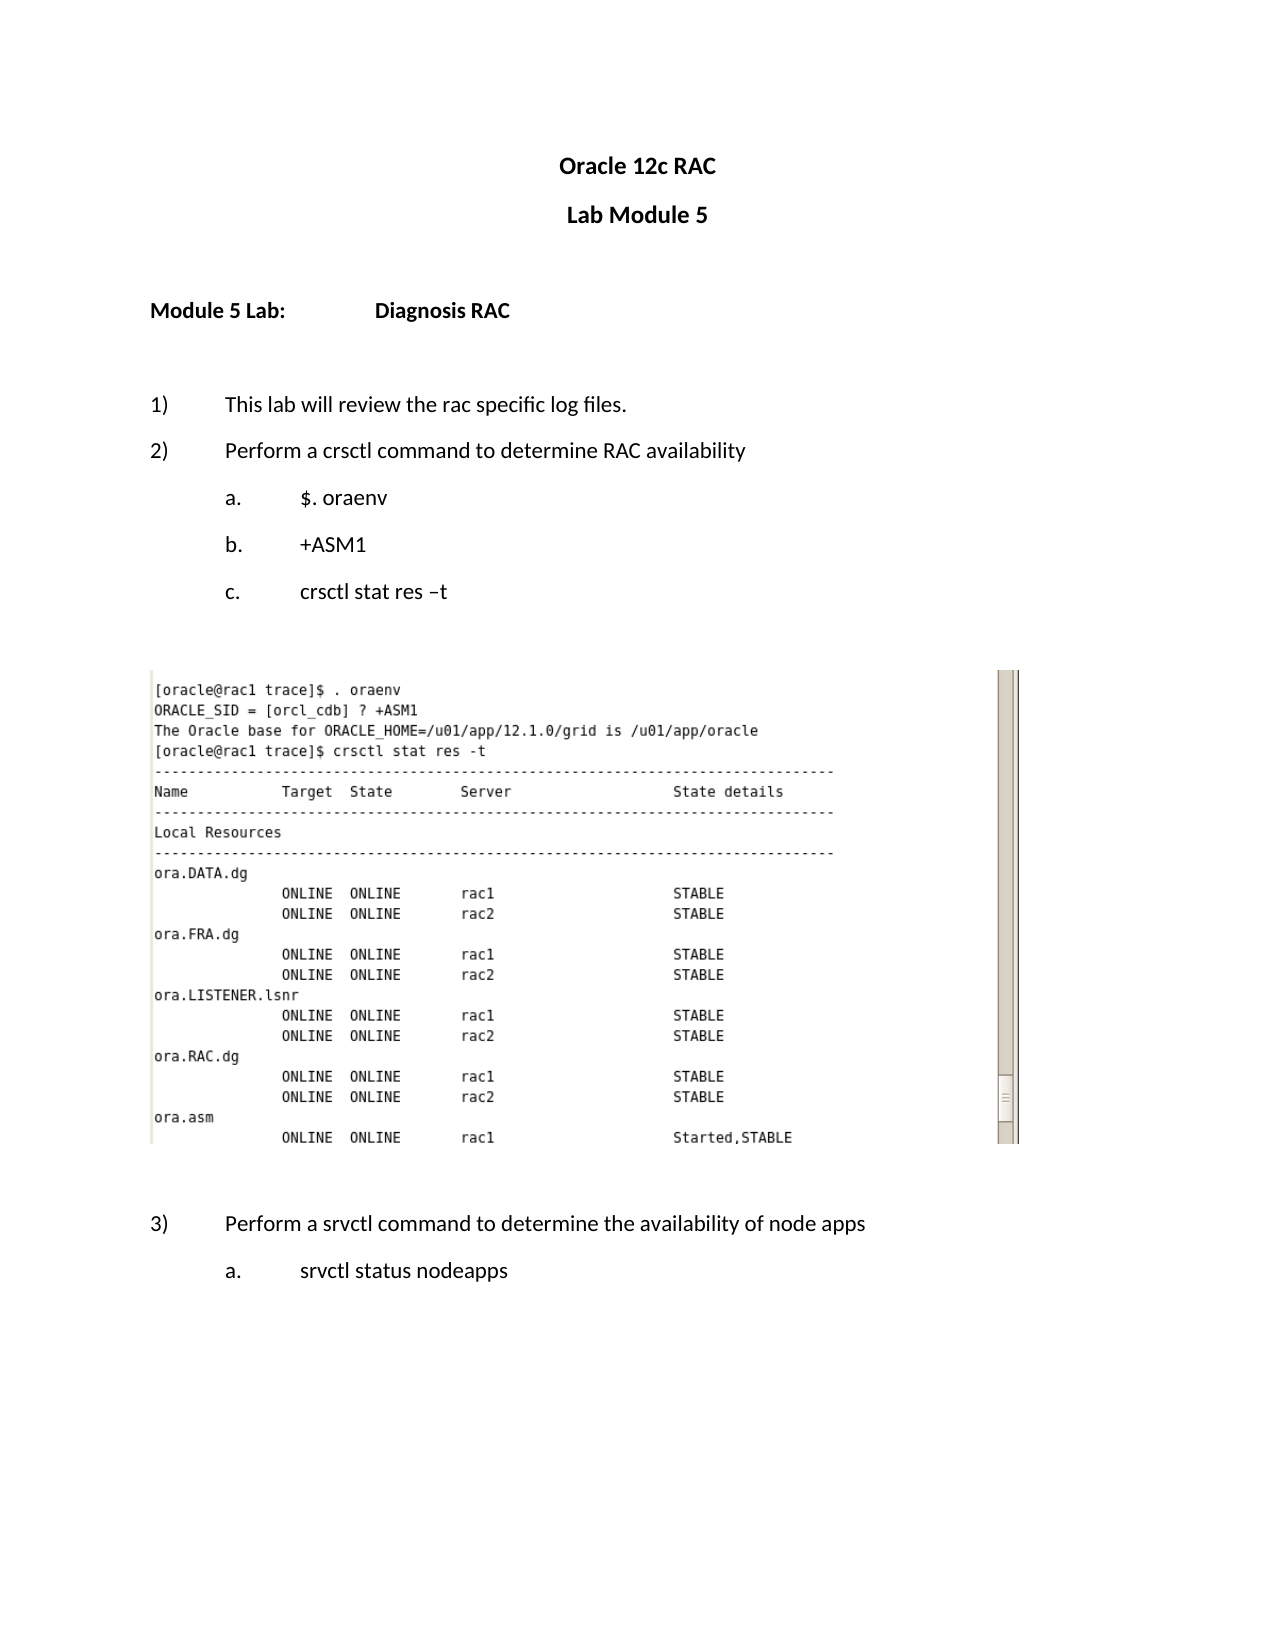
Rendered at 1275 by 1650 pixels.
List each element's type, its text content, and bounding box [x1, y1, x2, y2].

text Lab Module 5 [150, 199, 1125, 230]
text 2) Perform a crsctl command to determine RAC availability [150, 437, 1125, 465]
text a. srvctl status nodeapps [150, 1256, 1125, 1284]
picture [150, 670, 1019, 1144]
text c. crsctl stat res –t [150, 577, 1125, 605]
text b. +ASM1 [150, 530, 1125, 558]
text Module 5 Lab: Diagnosis RAC [150, 296, 1125, 324]
text 1) This lab will review the rac specific log files. [150, 390, 1125, 418]
text a. $. oraenv [150, 483, 1125, 512]
text 3) Perform a srvctl command to determine the availability of node apps [150, 1209, 1125, 1237]
text Oracle 12c RAC [150, 150, 1125, 181]
